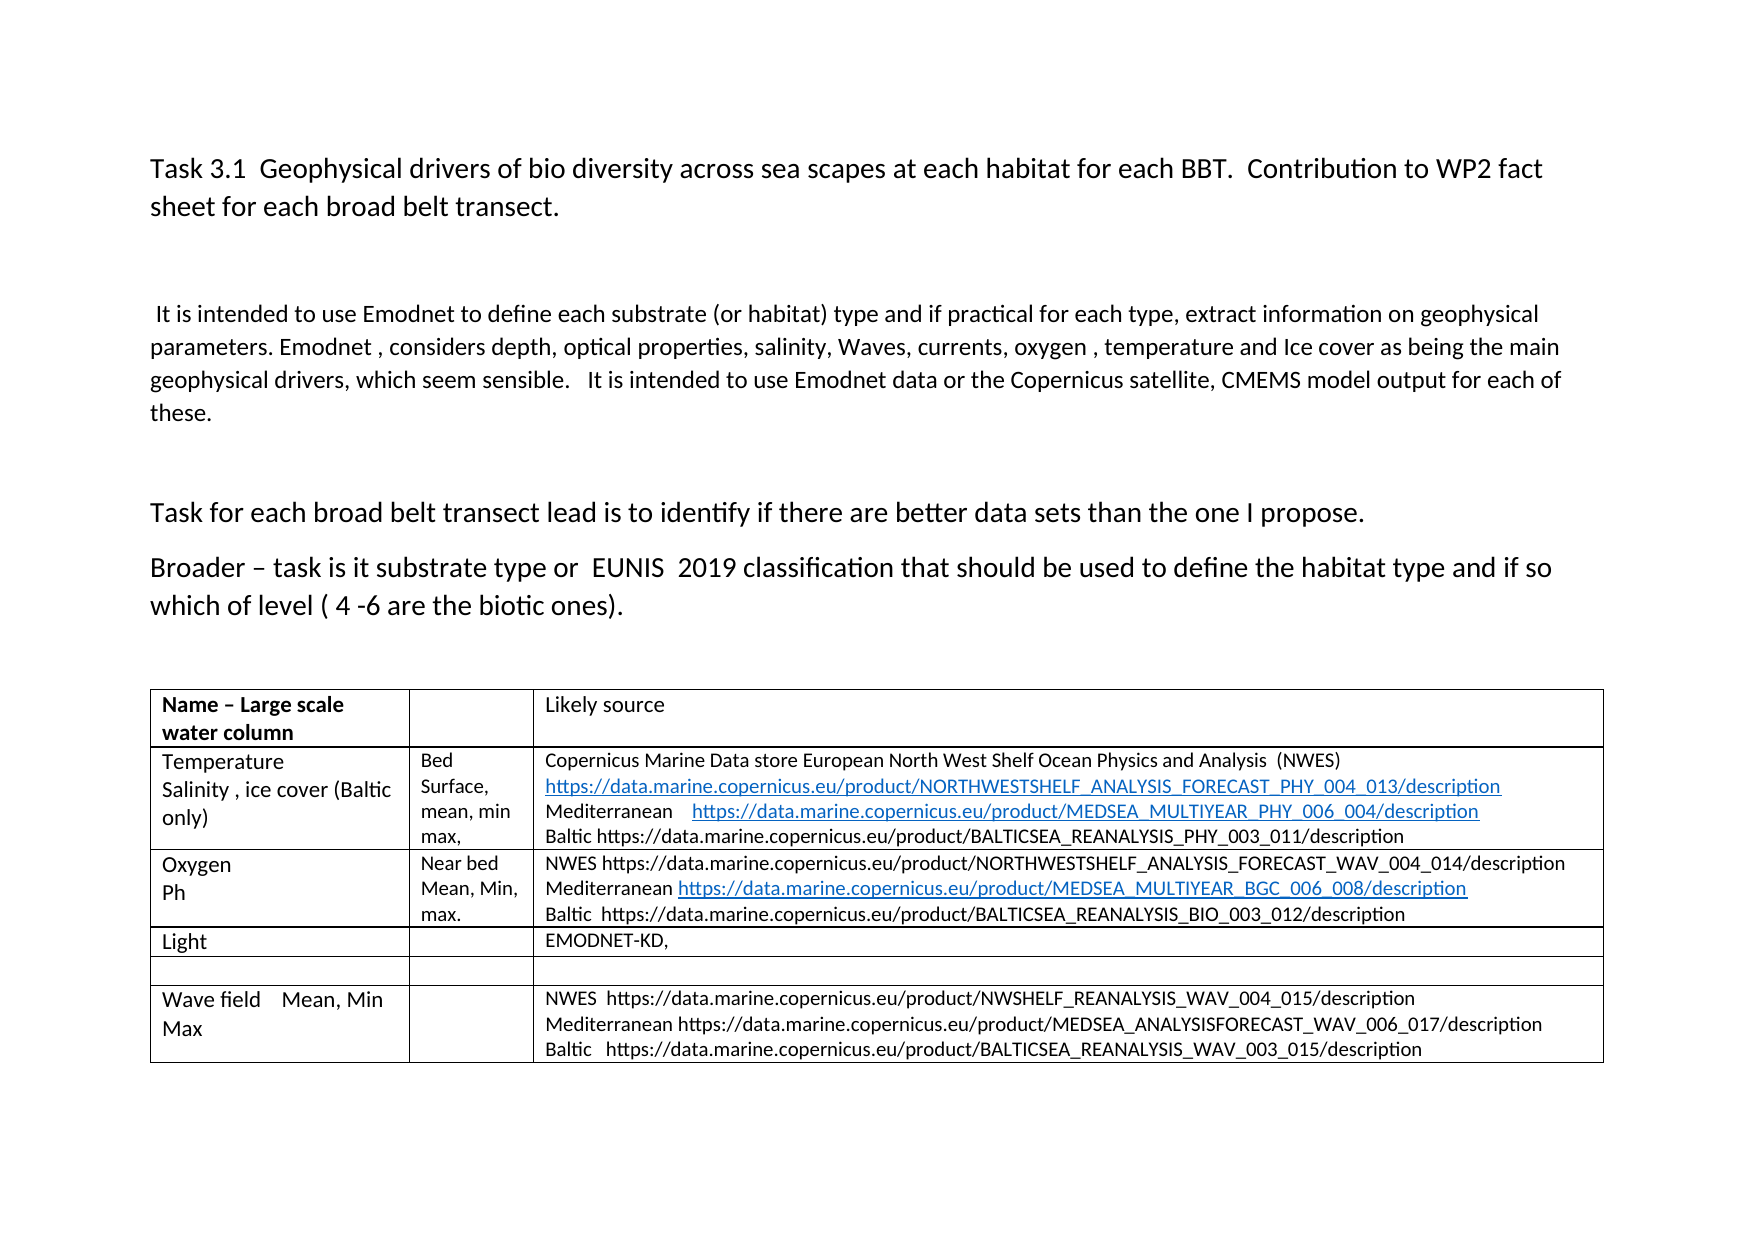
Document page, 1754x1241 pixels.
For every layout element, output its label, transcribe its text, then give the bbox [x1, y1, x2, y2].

table_cell NWES https://data.marine.copernicus.eu/product/NWSHELF_REANALYSIS_WAV_004_015/description Mediterranean https://data.marine.copernicus.eu/product/MEDSEA_ANALYSISFORECAST_WAV_006_017/description Baltic https://data.marine.copernicus.eu/product/BALTICSEA_REANALYSIS_WAV_003_015/description [534, 986, 1603, 1062]
table_cell Near bed Mean, Min, max. [410, 850, 533, 926]
text Task for each broad belt transect lead is to identify if there are better data sets than the one I propose. [150, 494, 1604, 529]
table_cell [410, 986, 533, 1062]
text Broader – task is it substrate type or EUNIS 2019 classification that should be used to define the habitat type and if so which of level ( 4 -6 are the biotic ones). [150, 549, 1604, 623]
table_cell EMODNET-KD, [534, 928, 1603, 956]
table_cell [410, 928, 533, 956]
text Task 3.1 Geophysical drivers of bio diversity across sea scapes at each habitat for each BBT. Contribution to WP2 fact sheet for each broad belt transect. [150, 150, 1604, 224]
table_cell [410, 957, 533, 984]
table_cell Copernicus Marine Data store European North West Shelf Ocean Physics and Analysis (NWES) https://data.marine.copernicus.eu/product/NORTHWESTSHELF_ANALYSIS_FORECAST_PHY_004_013/description Mediterranean https://data.marine.copernicus.eu/product/MEDSEA_MULTIYEAR_PHY_006_004/description Baltic https://data.marine.copernicus.eu/product/BALTICSEA_REANALYSIS_PHY_003_011/description [534, 748, 1603, 849]
table_cell [534, 957, 1603, 984]
table_cell Wave field Mean, Min Max [151, 986, 409, 1062]
table_cell Temperature Salinity , ice cover (Baltic only) [151, 748, 409, 849]
table_header Likely source [534, 690, 1603, 746]
table_cell NWES https://data.marine.copernicus.eu/product/NORTHWESTSHELF_ANALYSIS_FORECAST_WAV_004_014/description Mediterranean https://data.marine.copernicus.eu/product/MEDSEA_MULTIYEAR_BGC_006_008/description Baltic https://data.marine.copernicus.eu/product/BALTICSEA_REANALYSIS_BIO_003_012/description [534, 850, 1603, 926]
table_cell Light [151, 928, 409, 956]
table_cell [151, 957, 409, 984]
table_header Name – Large scale water column [151, 690, 409, 746]
table_cell Bed Surface, mean, min max, [410, 748, 533, 849]
table_header [410, 690, 533, 746]
text It is intended to use Emodnet to define each substrate (or habitat) type and if practical for each type, extract information on geophysical parameters. Emodnet , considers depth, optical properties, salinity, Waves, currents, oxygen , temperature and Ice cover as being the main geophysical drivers, which seem sensible. It is intended to use Emodnet data or the Copernicus satellite, CMEMS model output for each of these. [150, 299, 1604, 428]
table_cell Oxygen Ph [151, 850, 409, 926]
